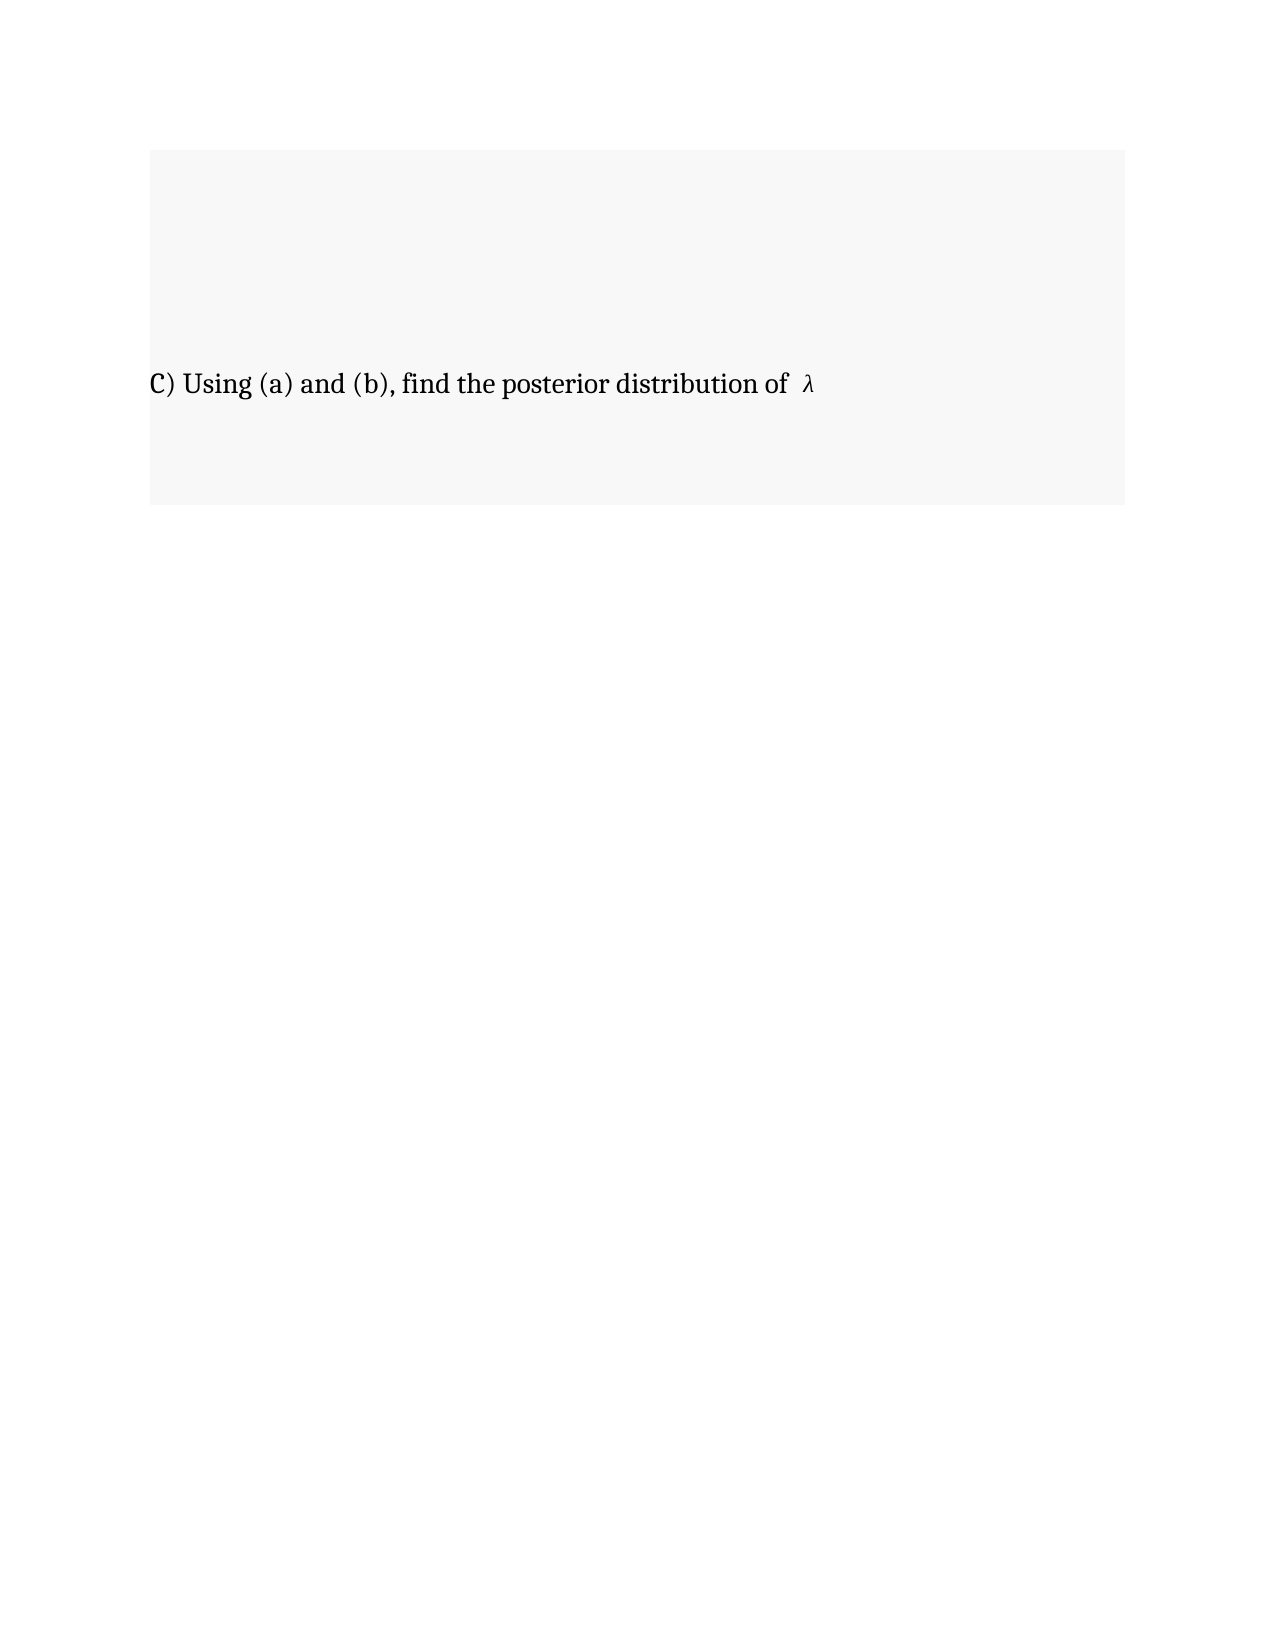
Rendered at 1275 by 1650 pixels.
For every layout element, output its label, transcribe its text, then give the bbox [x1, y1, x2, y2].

text C) Using (a) and (b), find the posterior distribution of [150, 367, 1125, 401]
